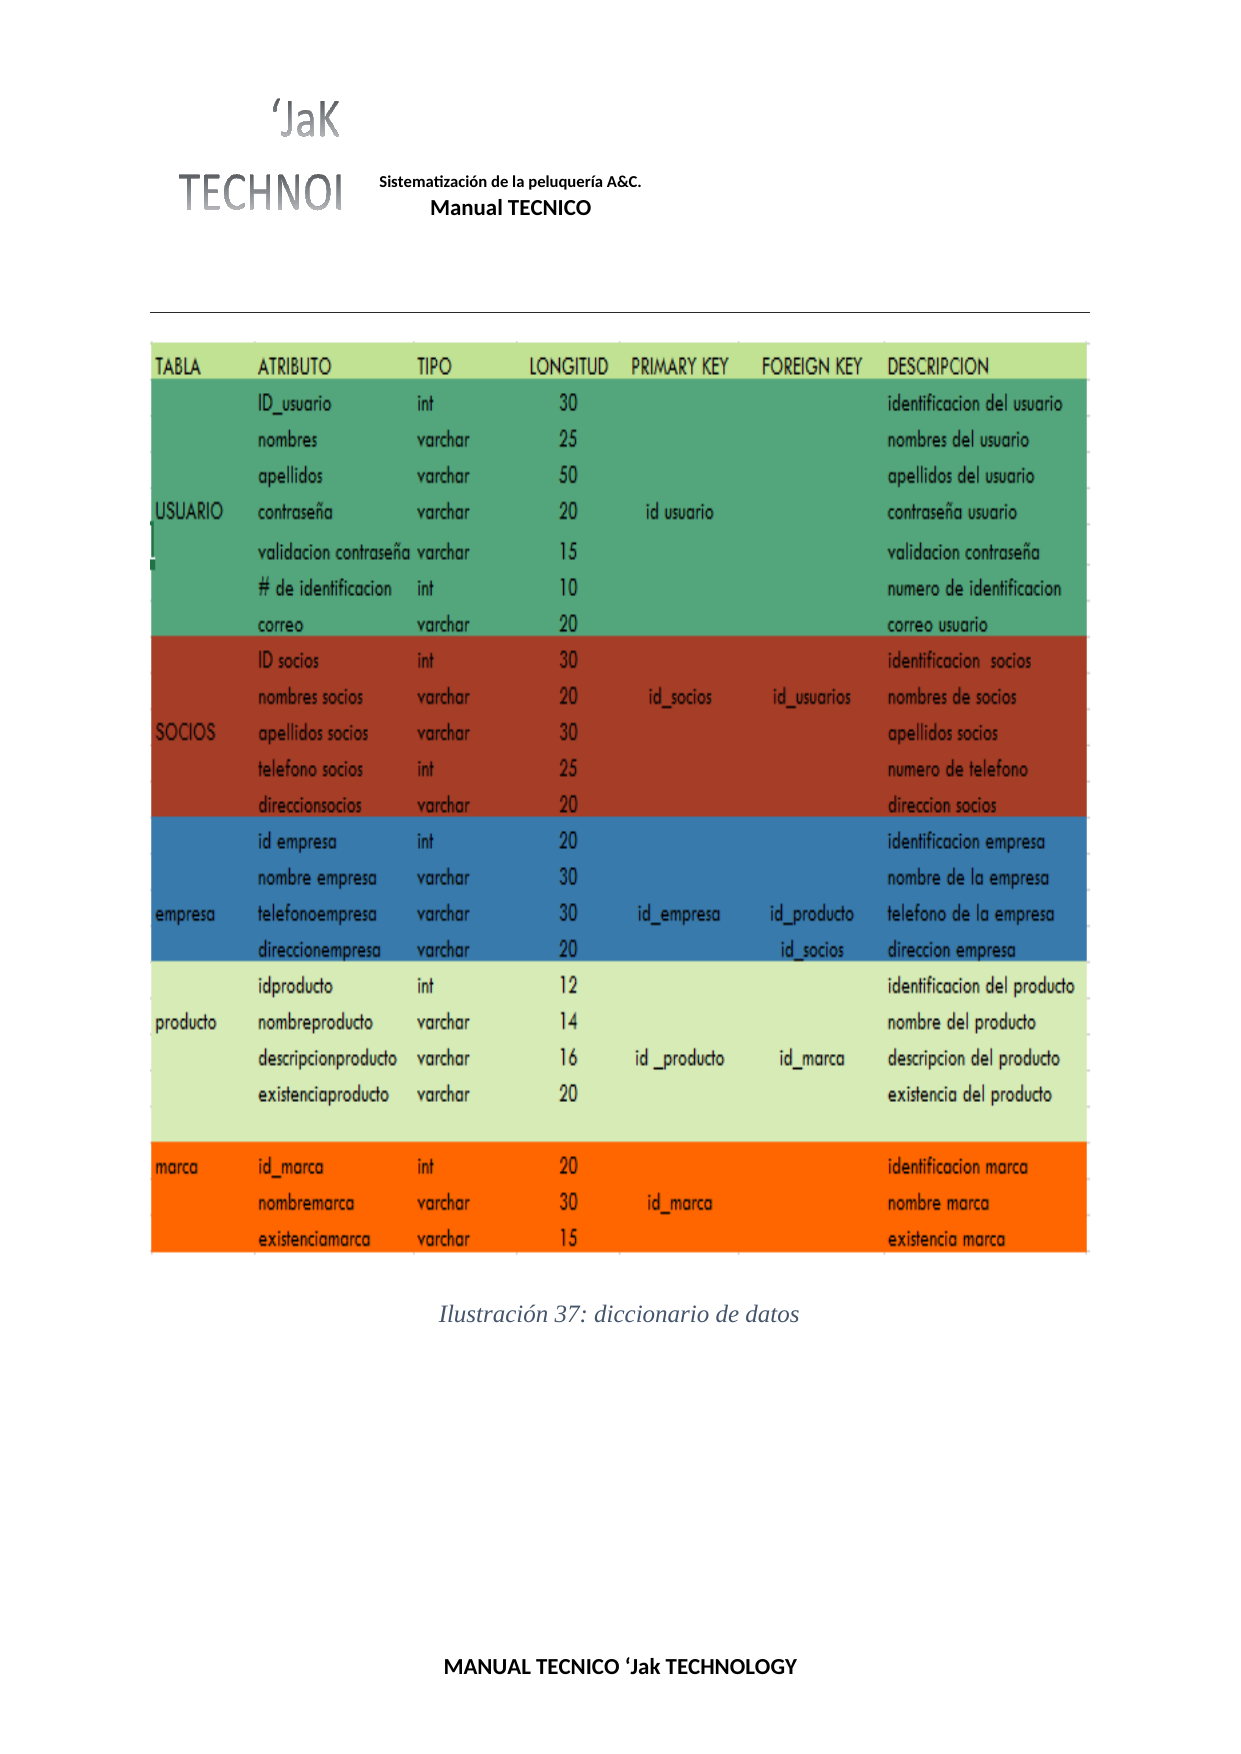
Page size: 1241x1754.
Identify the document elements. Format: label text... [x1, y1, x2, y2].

text Ilustración 37: diccionario de datos [150, 1299, 1090, 1328]
picture [150, 341, 1091, 1255]
picture [157, 81, 342, 227]
